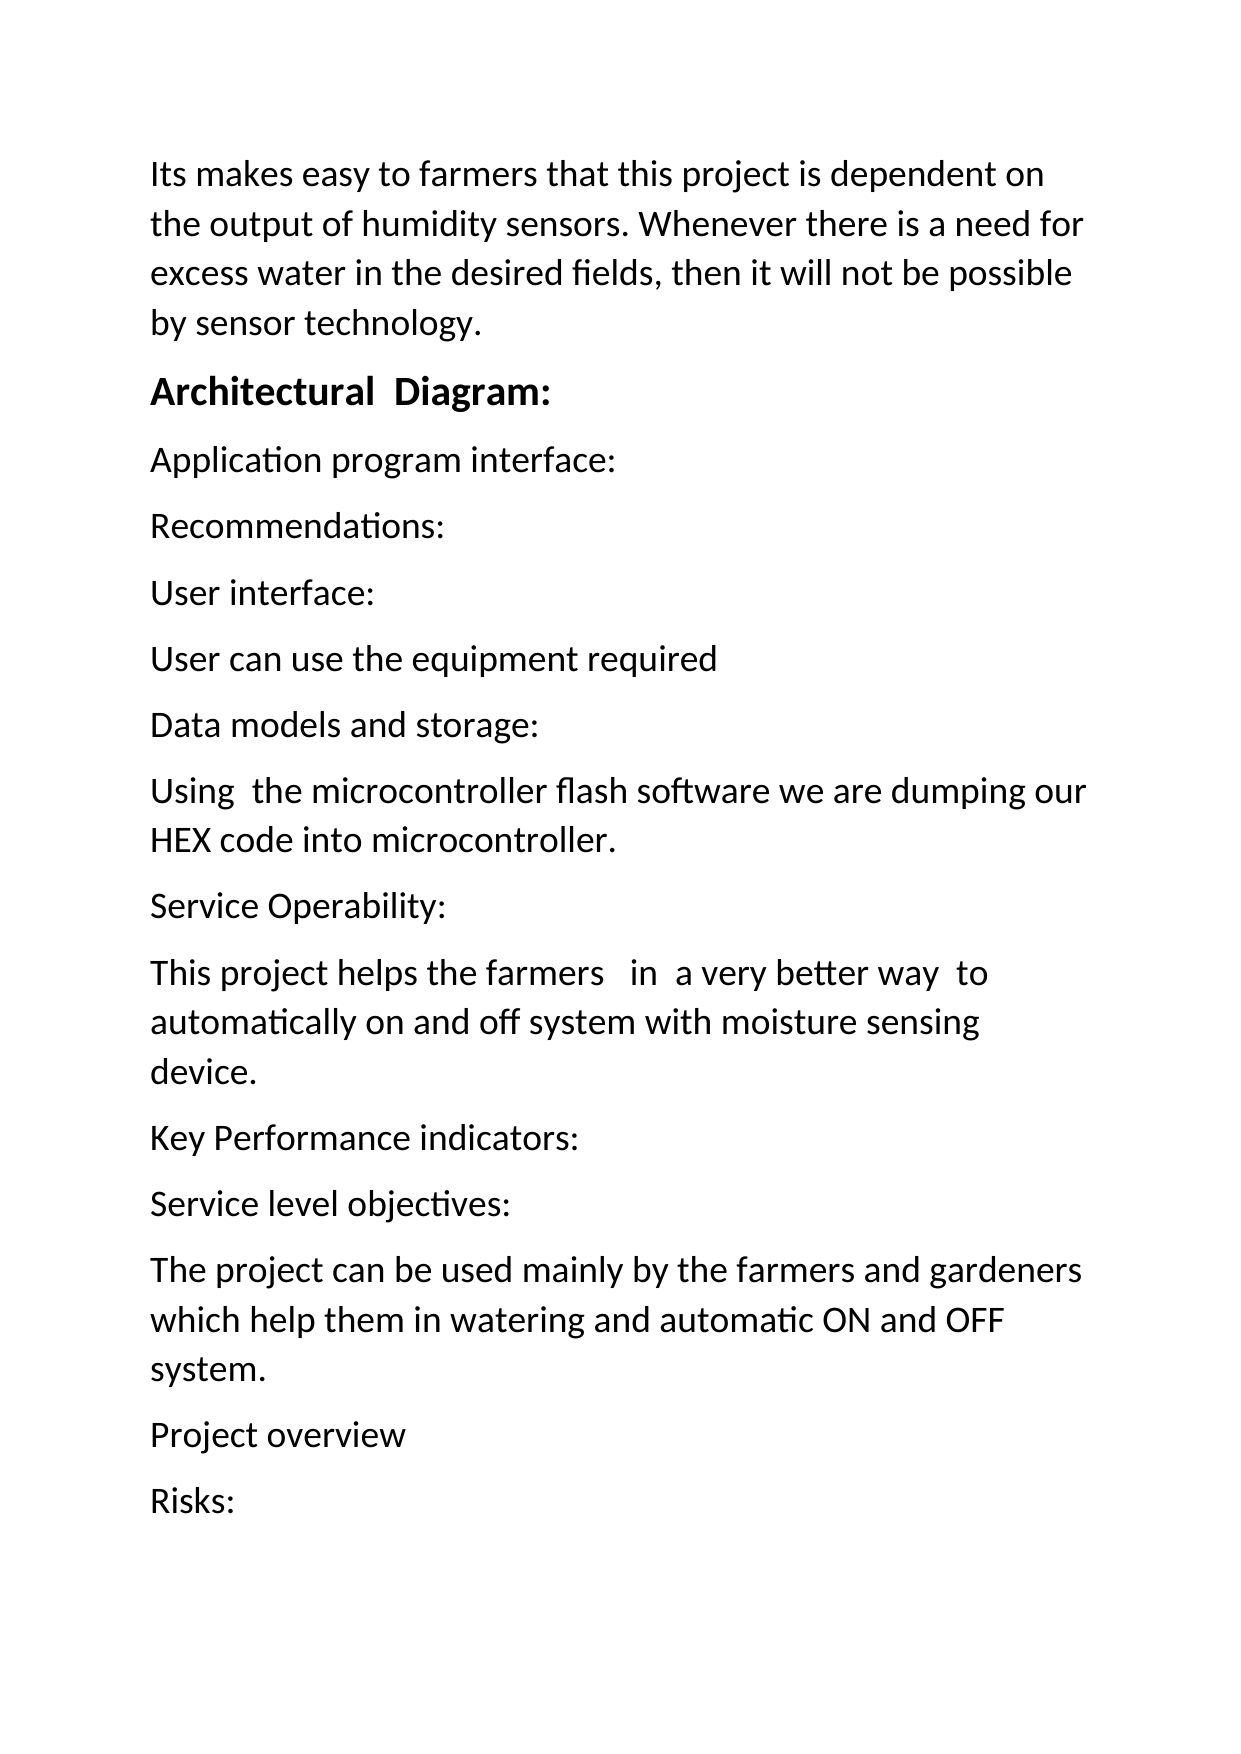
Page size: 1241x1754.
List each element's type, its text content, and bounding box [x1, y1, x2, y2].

text Risks: [150, 1477, 1090, 1523]
text This project helps the farmers in a very better way to automatically on and off system with moisture sensing device. [150, 949, 1090, 1093]
text Architectural Diagram: [150, 364, 1090, 415]
text Its makes easy to farmers that this project is dependent on the output of humidity sensors. Whenever there is a need for excess water in the desired fields, then it will not be possible by sensor technology. [150, 150, 1090, 344]
text Project overview [150, 1411, 1090, 1457]
text User can use the equipment required [150, 634, 1090, 680]
text Key Performance indicators: [150, 1114, 1090, 1159]
text Application program interface: [150, 436, 1090, 482]
text Using the microcontroller flash software we are dumping our HEX code into microcontroller. [150, 767, 1090, 862]
text User interface: [150, 568, 1090, 614]
text Service Operability: [150, 882, 1090, 928]
text The project can be used mainly by the farmers and gardeners which help them in watering and automatic ON and OFF system. [150, 1246, 1090, 1391]
text Service level objectives: [150, 1180, 1090, 1226]
text Recommendations: [150, 502, 1090, 548]
text Data models and storage: [150, 701, 1090, 747]
